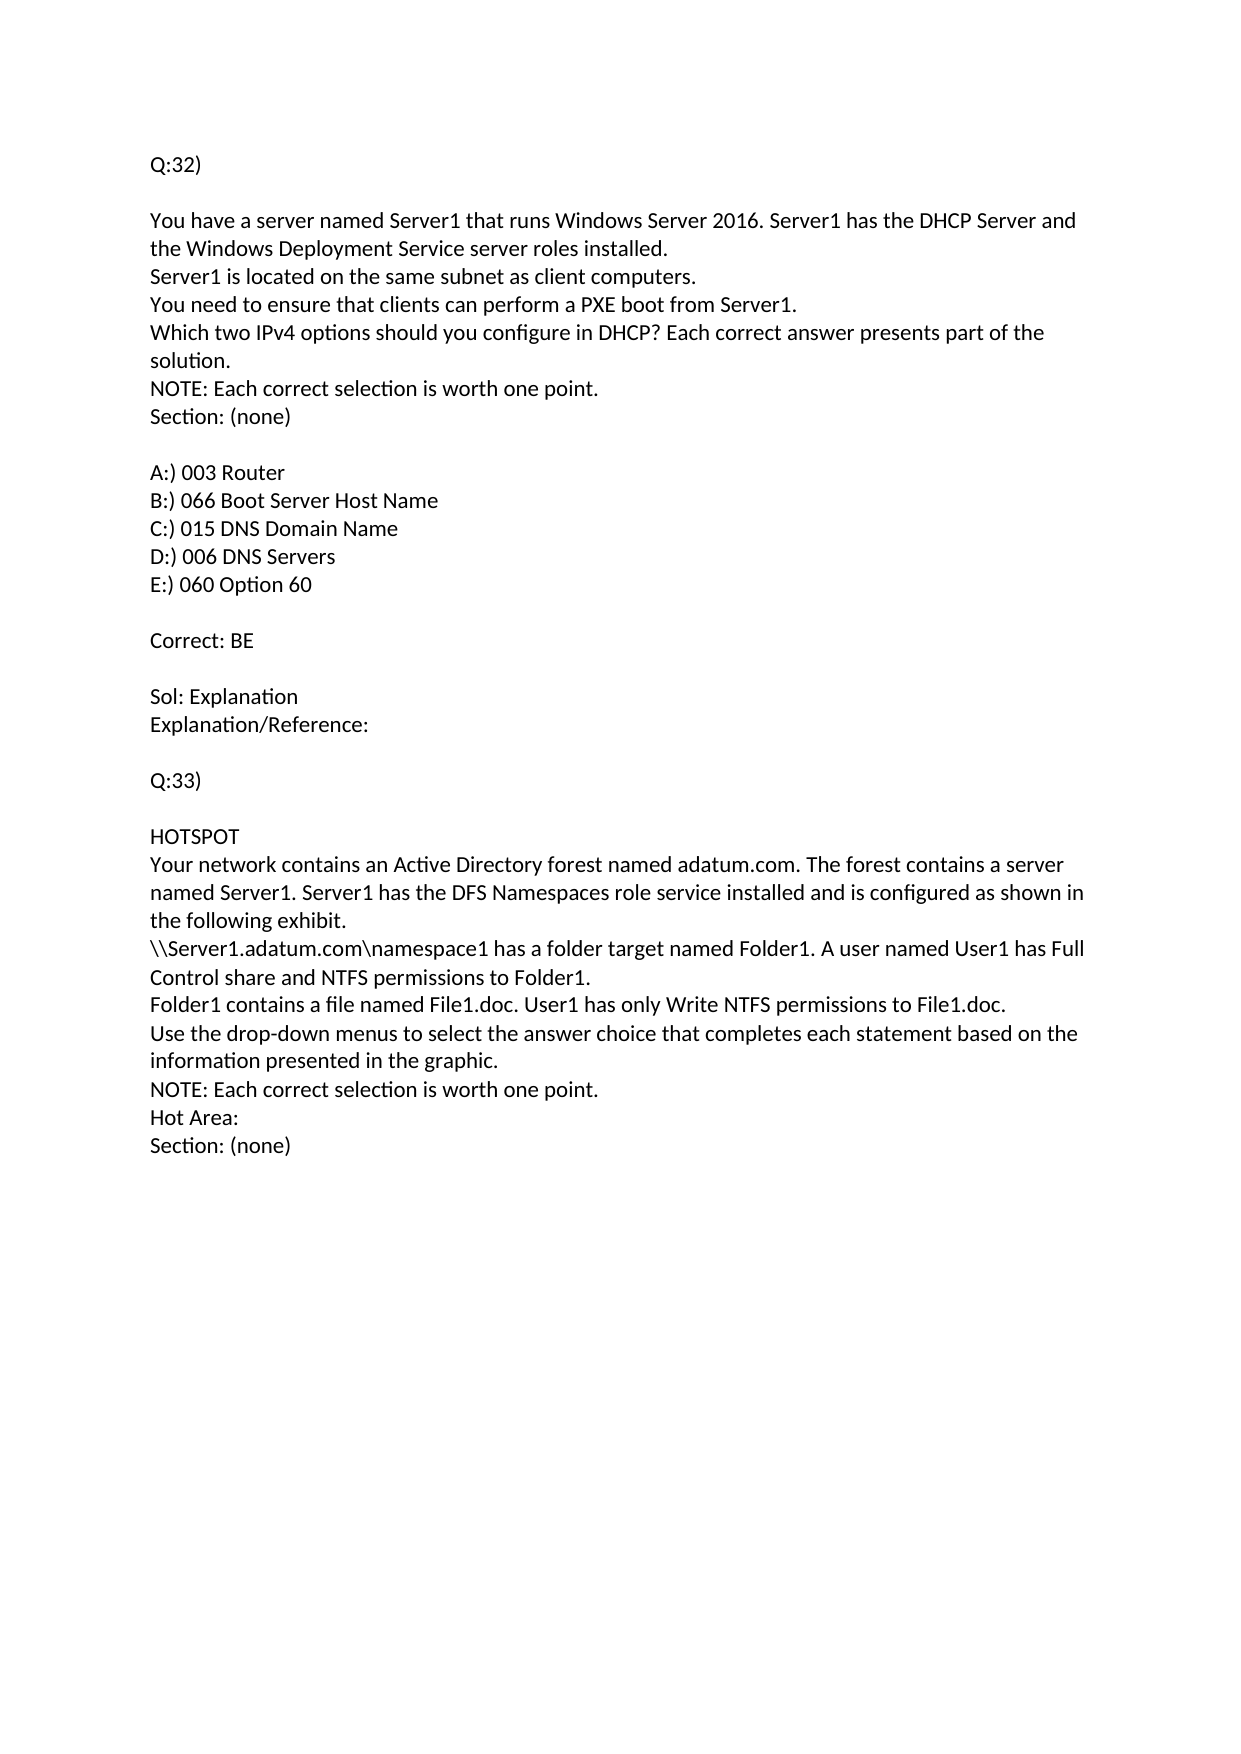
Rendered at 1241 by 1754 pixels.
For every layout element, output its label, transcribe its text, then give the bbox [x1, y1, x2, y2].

text HOTSPOT [150, 822, 1090, 851]
text Which two IPv4 options should you configure in DHCP? Each correct answer presents part of the solution. [150, 318, 1090, 374]
text NOTE: Each correct selection is worth one point. [150, 1075, 1090, 1103]
text NOTE: Each correct selection is worth one point. [150, 374, 1090, 402]
text Section: (none) [150, 1131, 1090, 1159]
text Hot Area: [150, 1103, 1090, 1131]
text \\Server1.adatum.com\namespace1 has a folder target named Folder1. A user named User1 has Full Control share and NTFS permissions to Folder1. [150, 934, 1090, 991]
text E:) 060 Option 60 [150, 570, 1090, 598]
text Server1 is located on the same subnet as client computers. [150, 262, 1090, 290]
text Correct: BE [150, 626, 1090, 654]
text Folder1 contains a file named File1.doc. User1 has only Write NTFS permissions to File1.doc. [150, 991, 1090, 1019]
text Q:33) [150, 766, 1090, 794]
text B:) 066 Boot Server Host Name [150, 486, 1090, 514]
text Section: (none) [150, 402, 1090, 430]
text Q:32) [150, 150, 1090, 178]
text Use the drop-down menus to select the answer choice that completes each statement based on the information presented in the graphic. [150, 1019, 1090, 1075]
text Explanation/Reference: [150, 710, 1090, 738]
text You have a server named Server1 that runs Windows Server 2016. Server1 has the DHCP Server and the Windows Deployment Service server roles installed. [150, 206, 1090, 262]
text Your network contains an Active Directory forest named adatum.com. The forest contains a server named Server1. Server1 has the DFS Namespaces role service installed and is configured as shown in the following exhibit. [150, 851, 1090, 934]
text Sol: Explanation [150, 682, 1090, 710]
text D:) 006 DNS Servers [150, 542, 1090, 570]
text C:) 015 DNS Domain Name [150, 514, 1090, 542]
text You need to ensure that clients can perform a PXE boot from Server1. [150, 290, 1090, 318]
text A:) 003 Router [150, 458, 1090, 486]
